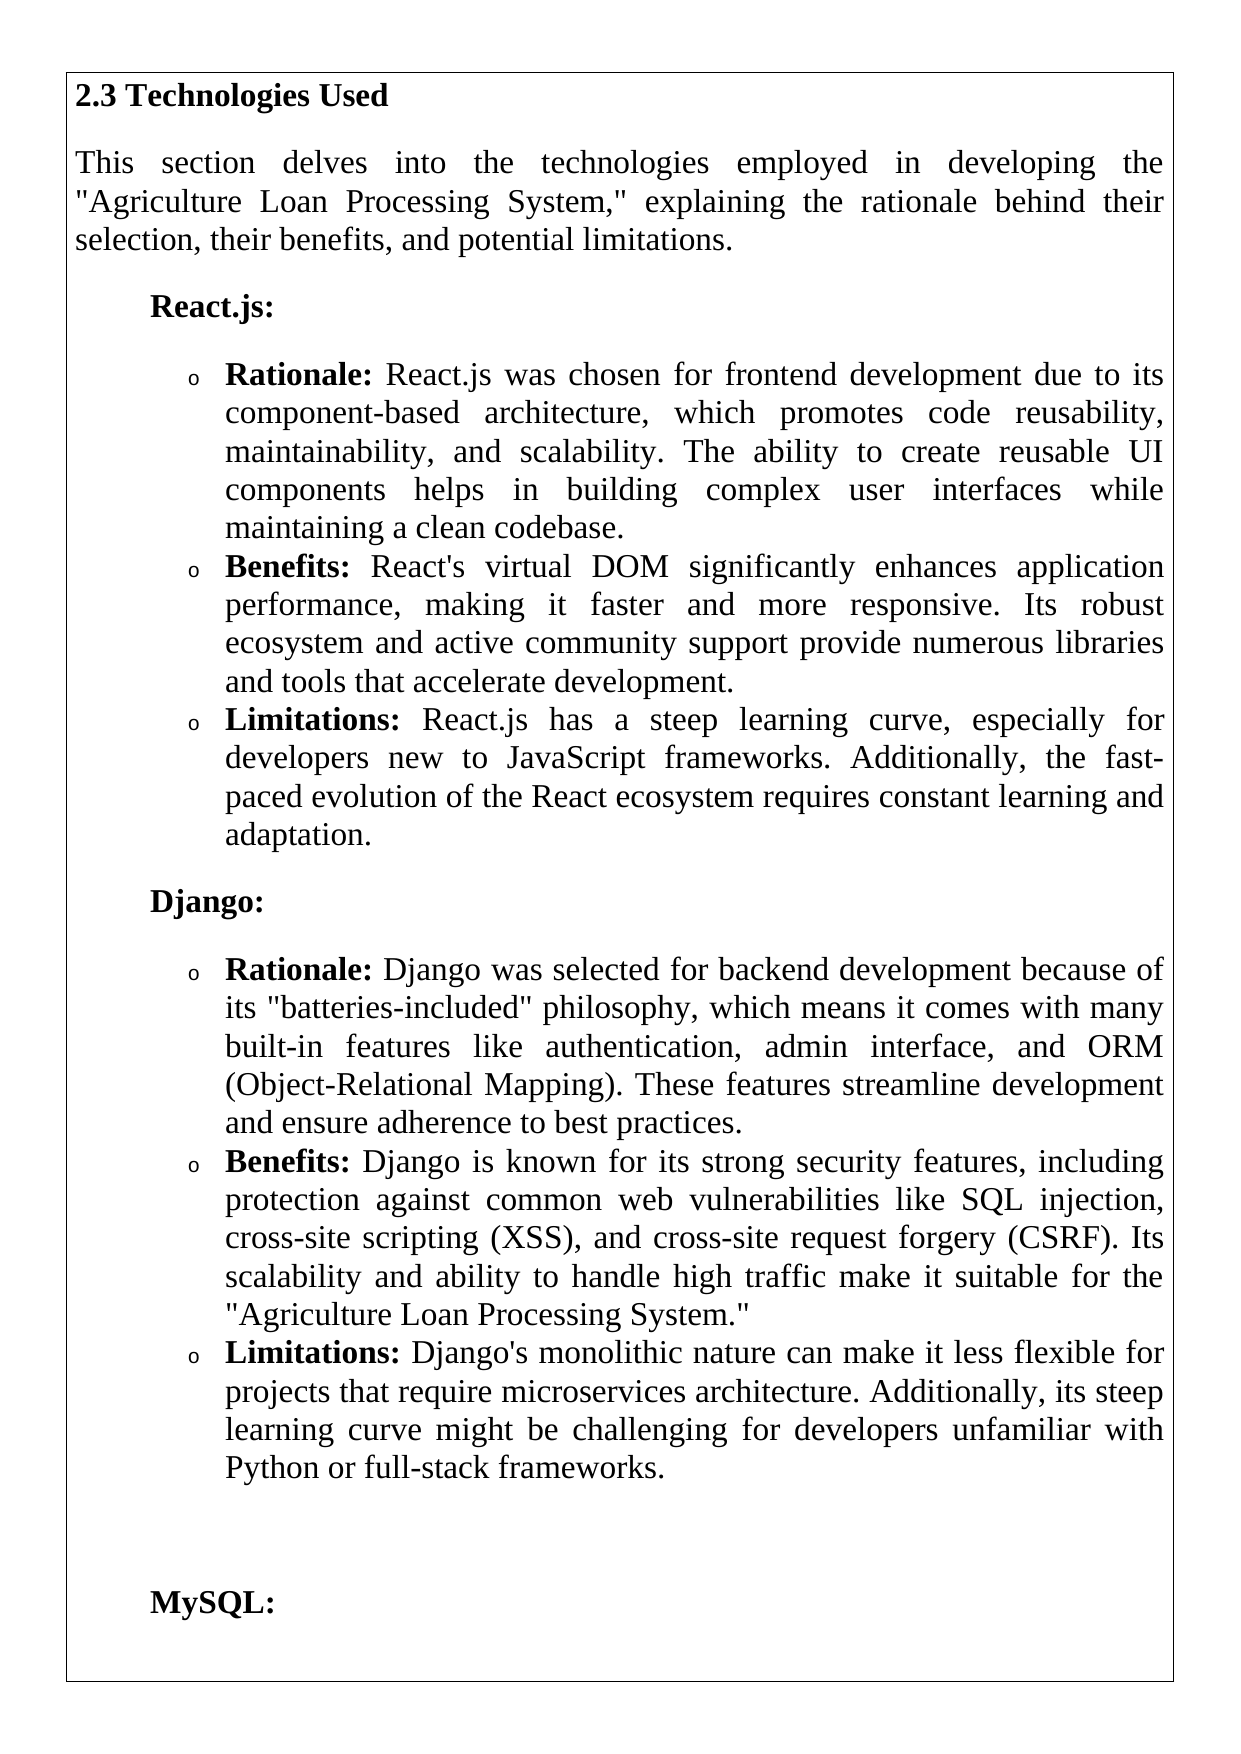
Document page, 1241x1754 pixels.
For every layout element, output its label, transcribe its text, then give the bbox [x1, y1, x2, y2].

text React.js: [150, 287, 1165, 325]
list Limitations: React.js has a steep learning curve, especially for developers new to JavaScript frameworks. Additionally, the fast-paced evolution of the React ecosystem requires constant learning and adaptation. [187, 699, 1165, 852]
text This section delves into the technologies employed in developing the "Agriculture Loan Processing System," explaining the rationale behind their selection, their benefits, and potential limitations. [75, 142, 1165, 257]
text MySQL: [150, 1582, 1165, 1621]
list Rationale: React.js was chosen for frontend development due to its component-based architecture, which promotes code reusability, maintainability, and scalability. The ability to create reusable UI components helps in building complex user interfaces while maintaining a clean codebase. [187, 354, 1165, 546]
list Limitations: Django's monolithic nature can make it less flexible for projects that require microservices architecture. Additionally, its steep learning curve might be challenging for developers unfamiliar with Python or full-stack frameworks. [187, 1332, 1165, 1486]
list Benefits: React's virtual DOM significantly enhances application performance, making it faster and more responsive. Its robust ecosystem and active community support provide numerous libraries and tools that accelerate development. [187, 546, 1165, 699]
text Django: [150, 882, 1165, 920]
list Benefits: Django is known for its strong security features, including protection against common web vulnerabilities like SQL injection, cross-site scripting (XSS), and cross-site request forgery (CSRF). Its scalability and ability to handle high traffic make it suitable for the "Agriculture Loan Processing System." [187, 1141, 1165, 1332]
subtitle 2.3 Technologies Used [75, 75, 1165, 113]
list Rationale: Django was selected for backend development because of its "batteries-included" philosophy, which means it comes with many built-in features like authentication, admin interface, and ORM (Object-Relational Mapping). These features streamline development and ensure adherence to best practices. [187, 949, 1165, 1141]
